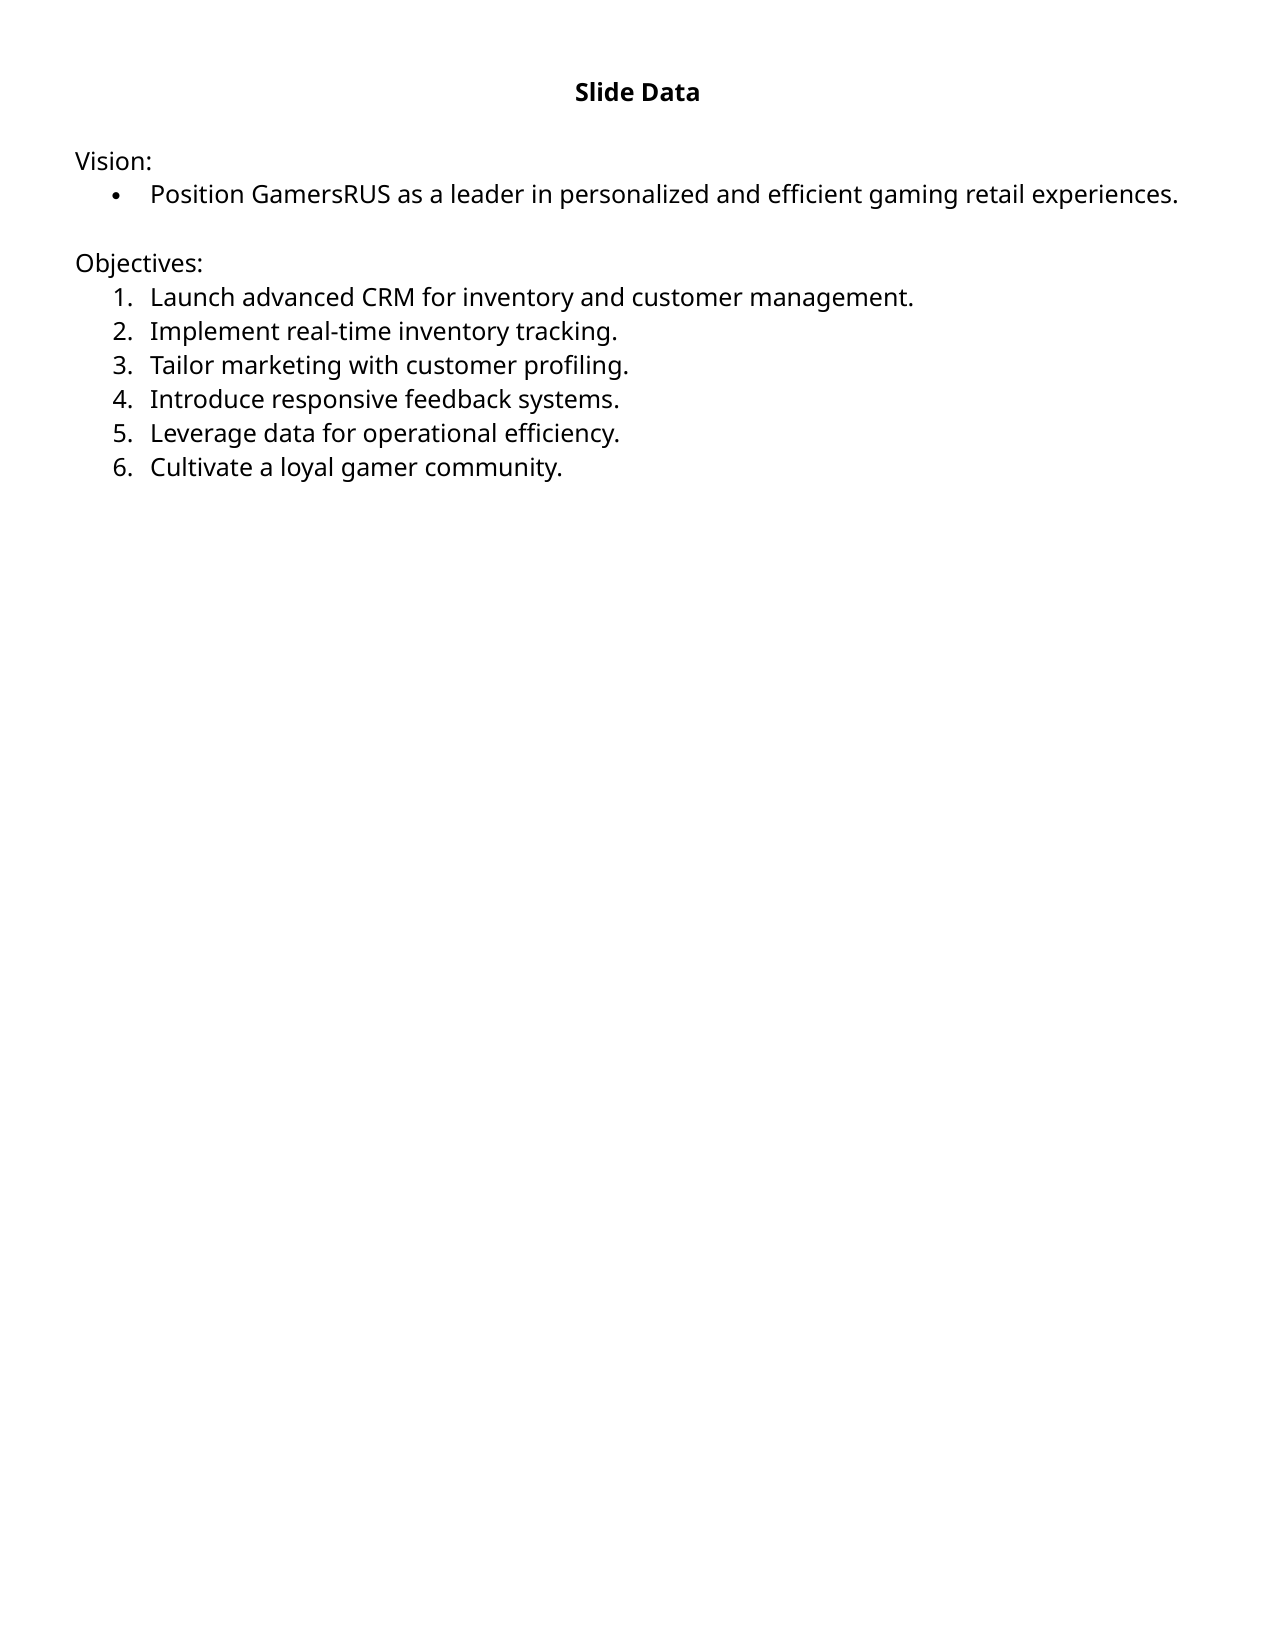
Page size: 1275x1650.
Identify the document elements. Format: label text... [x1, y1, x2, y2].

list Launch advanced CRM for inventory and customer management. [112, 279, 1200, 313]
text Slide Data [75, 75, 1200, 109]
list Position GamersRUS as a leader in personalized and efficient gaming retail experiences. [112, 177, 1200, 211]
list Leverage data for operational efficiency. [112, 416, 1200, 450]
list Implement real-time inventory tracking. [112, 313, 1200, 347]
list Introduce responsive feedback systems. [112, 382, 1200, 416]
list Cultivate a loyal gamer community. [112, 450, 1200, 484]
list Tailor marketing with customer profiling. [112, 347, 1200, 382]
text Vision: [75, 143, 1200, 177]
text Objectives: [75, 245, 1200, 279]
